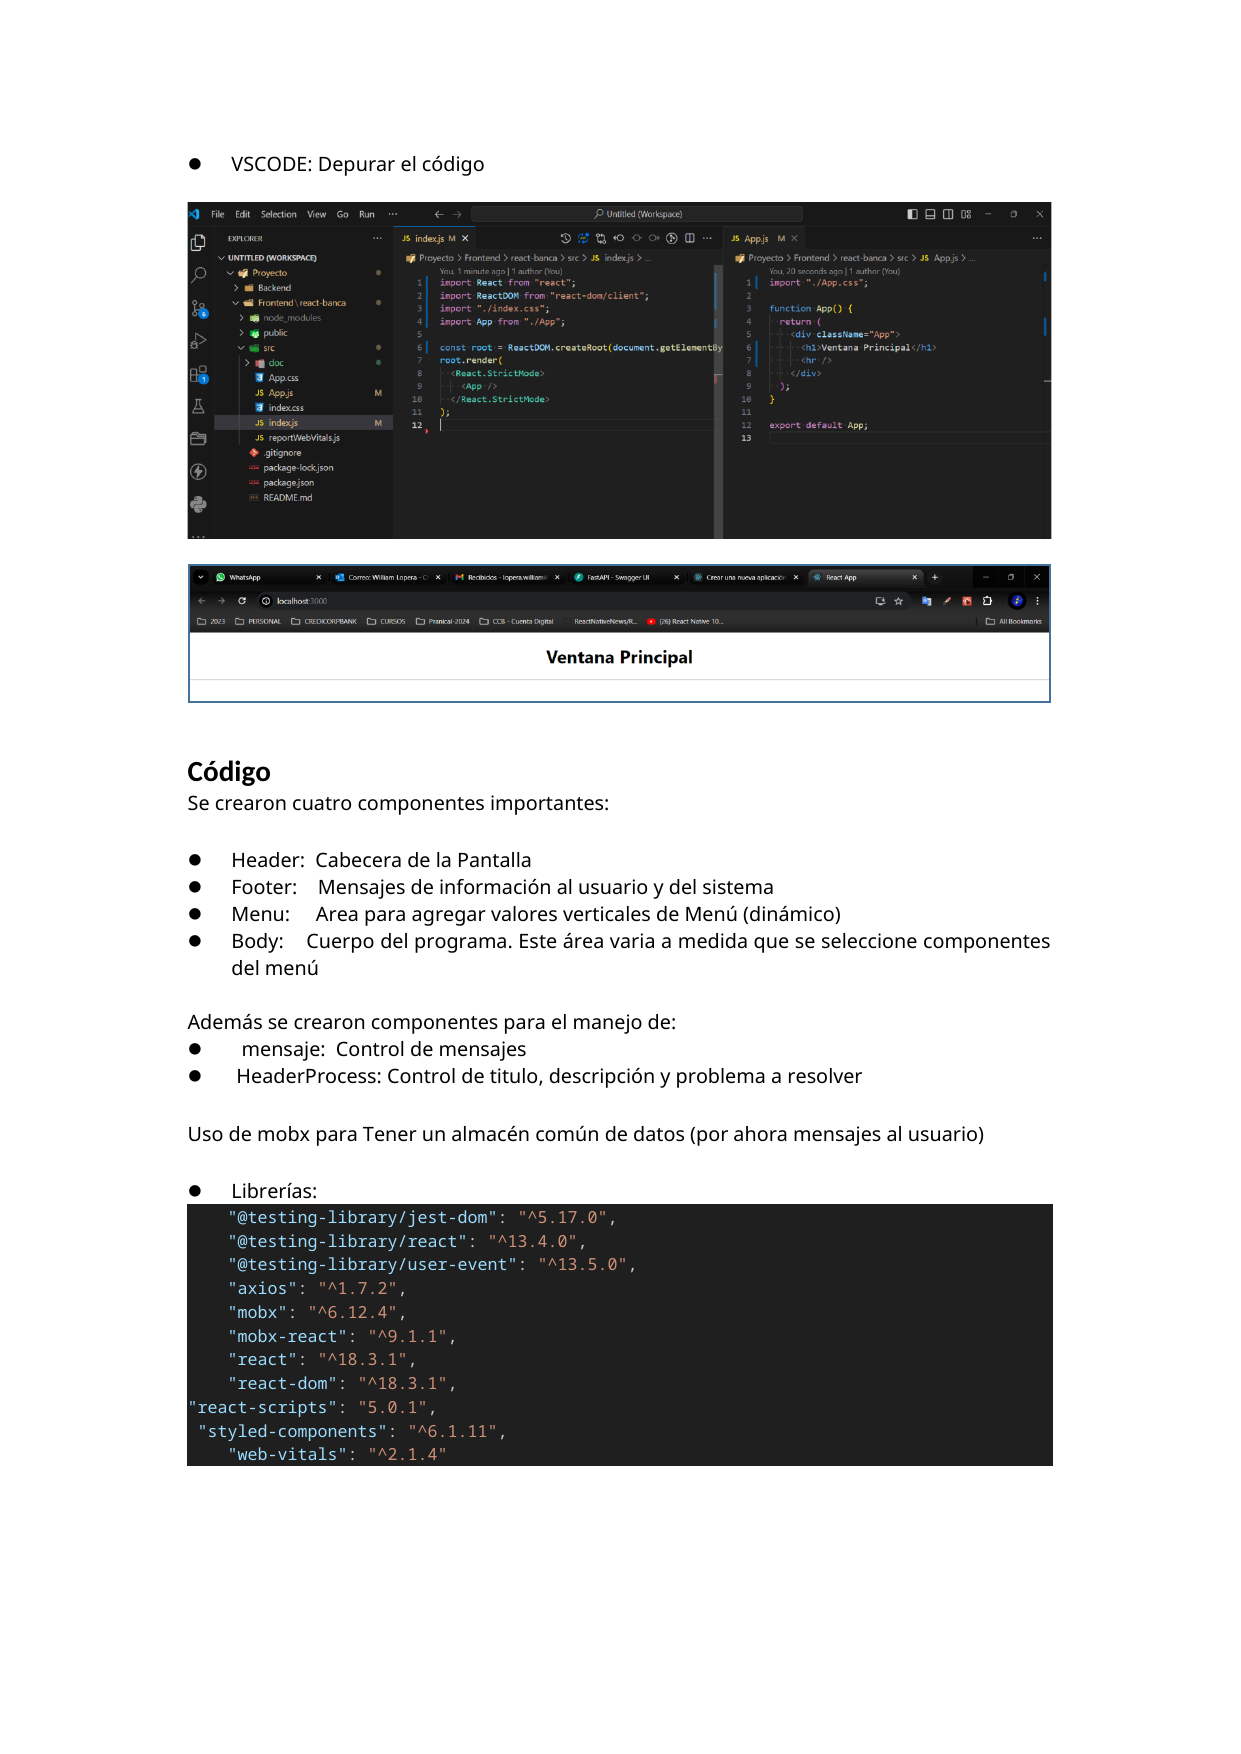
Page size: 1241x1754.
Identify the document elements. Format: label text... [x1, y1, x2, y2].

picture [190, 566, 1049, 701]
text "react-dom": "^18.3.1", [187, 1371, 1053, 1394]
list Uso de mobx para Tener un almacén común de datos (por ahora mensajes al usuario) [187, 1120, 1053, 1147]
list Menu: Area para agregar valores verticales de Menú (dinámico) [187, 901, 1053, 928]
list Además se crearon componentes para el manejo de: [187, 1008, 1053, 1036]
list Header: Cabecera de la Pantalla [187, 847, 1053, 874]
list Código [187, 753, 1053, 789]
text "mobx": "^6.12.4", [187, 1299, 1053, 1323]
text "@testing-library/jest-dom": "^5.17.0", [187, 1204, 1053, 1228]
text "@testing-library/user-event": "^13.5.0", [187, 1252, 1053, 1276]
list Librerías: [187, 1177, 1053, 1204]
text "react": "^18.3.1", [187, 1347, 1053, 1371]
list Se crearon cuatro componentes importantes: [187, 789, 1053, 816]
picture [187, 202, 1052, 539]
text "mobx-react": "^9.1.1", [187, 1323, 1053, 1347]
list VSCODE: Depurar el código [187, 150, 1053, 177]
list Footer: Mensajes de información al usuario y del sistema [187, 874, 1053, 901]
list HeaderProcess: Control de titulo, descripción y problema a resolver [187, 1062, 1053, 1089]
text "styled-components": "^6.1.11", [187, 1418, 1053, 1442]
text "axios": "^1.7.2", [187, 1276, 1053, 1299]
list Body: Cuerpo del programa. Este área varia a medida que se seleccione componentes del menú [187, 928, 1053, 982]
text "web-vitals": "^2.1.4" [187, 1442, 1053, 1466]
text "react-scripts": "5.0.1", [187, 1394, 1053, 1418]
list mensaje: Control de mensajes [187, 1036, 1053, 1062]
text "@testing-library/react": "^13.4.0", [187, 1228, 1053, 1252]
